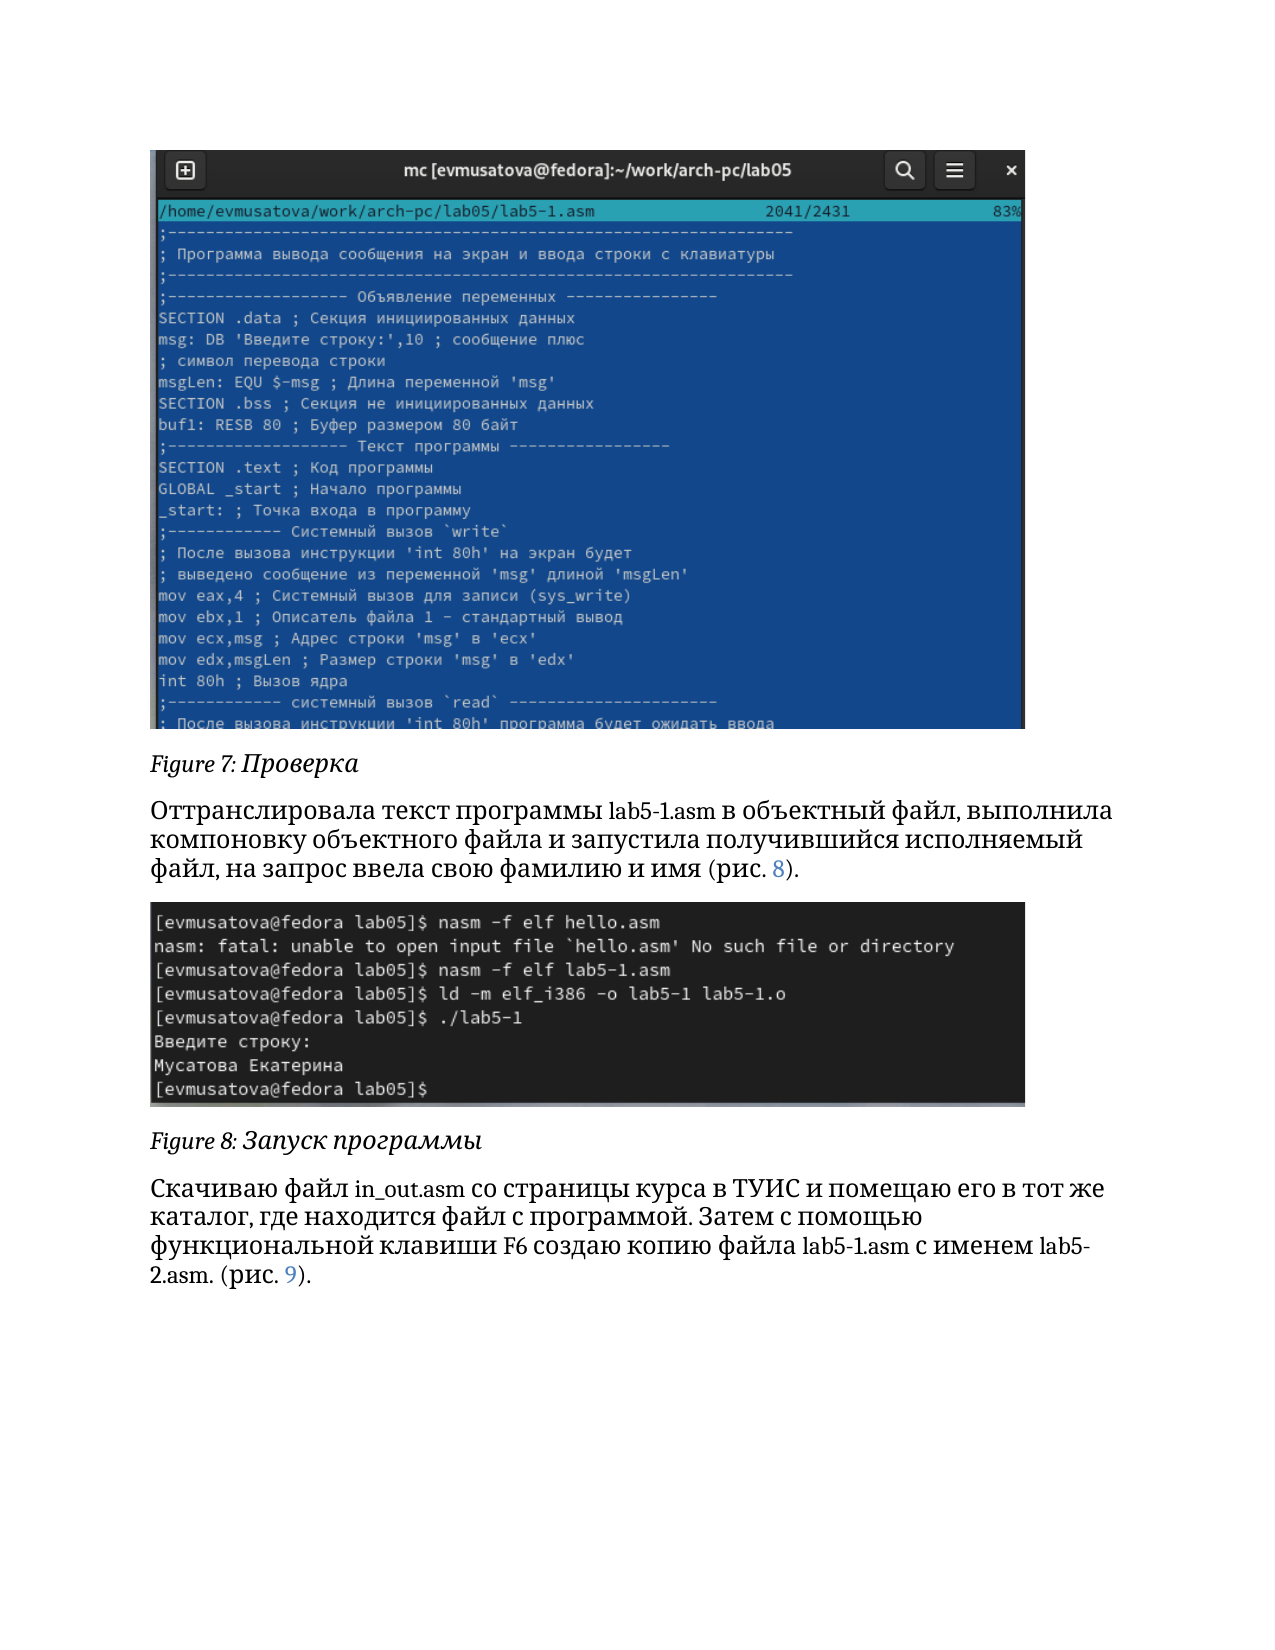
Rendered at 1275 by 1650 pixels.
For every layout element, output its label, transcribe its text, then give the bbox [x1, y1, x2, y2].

text Оттранслировала текст программы lab5-1.asm в объектный файл, выполнила компоновку объектного файла и запустила получившийся исполняемый файл, на запрос ввела свою фамилию и имя (рис. 8). [150, 797, 1125, 883]
text Figure 7: Проверка [150, 750, 1125, 778]
text Figure 8: Запуск программы [150, 1127, 1125, 1156]
picture [150, 902, 1025, 1107]
text Скачиваю файл in_out.asm со страницы курса в ТУИС и помещаю его в тот же каталог, где находится файл с программой. Затем с помощью функциональной клавиши F6 создаю копию файла lab5-1.asm с именем lab5-2.asm. (рис. 9). [150, 1174, 1125, 1289]
picture [150, 150, 1025, 729]
